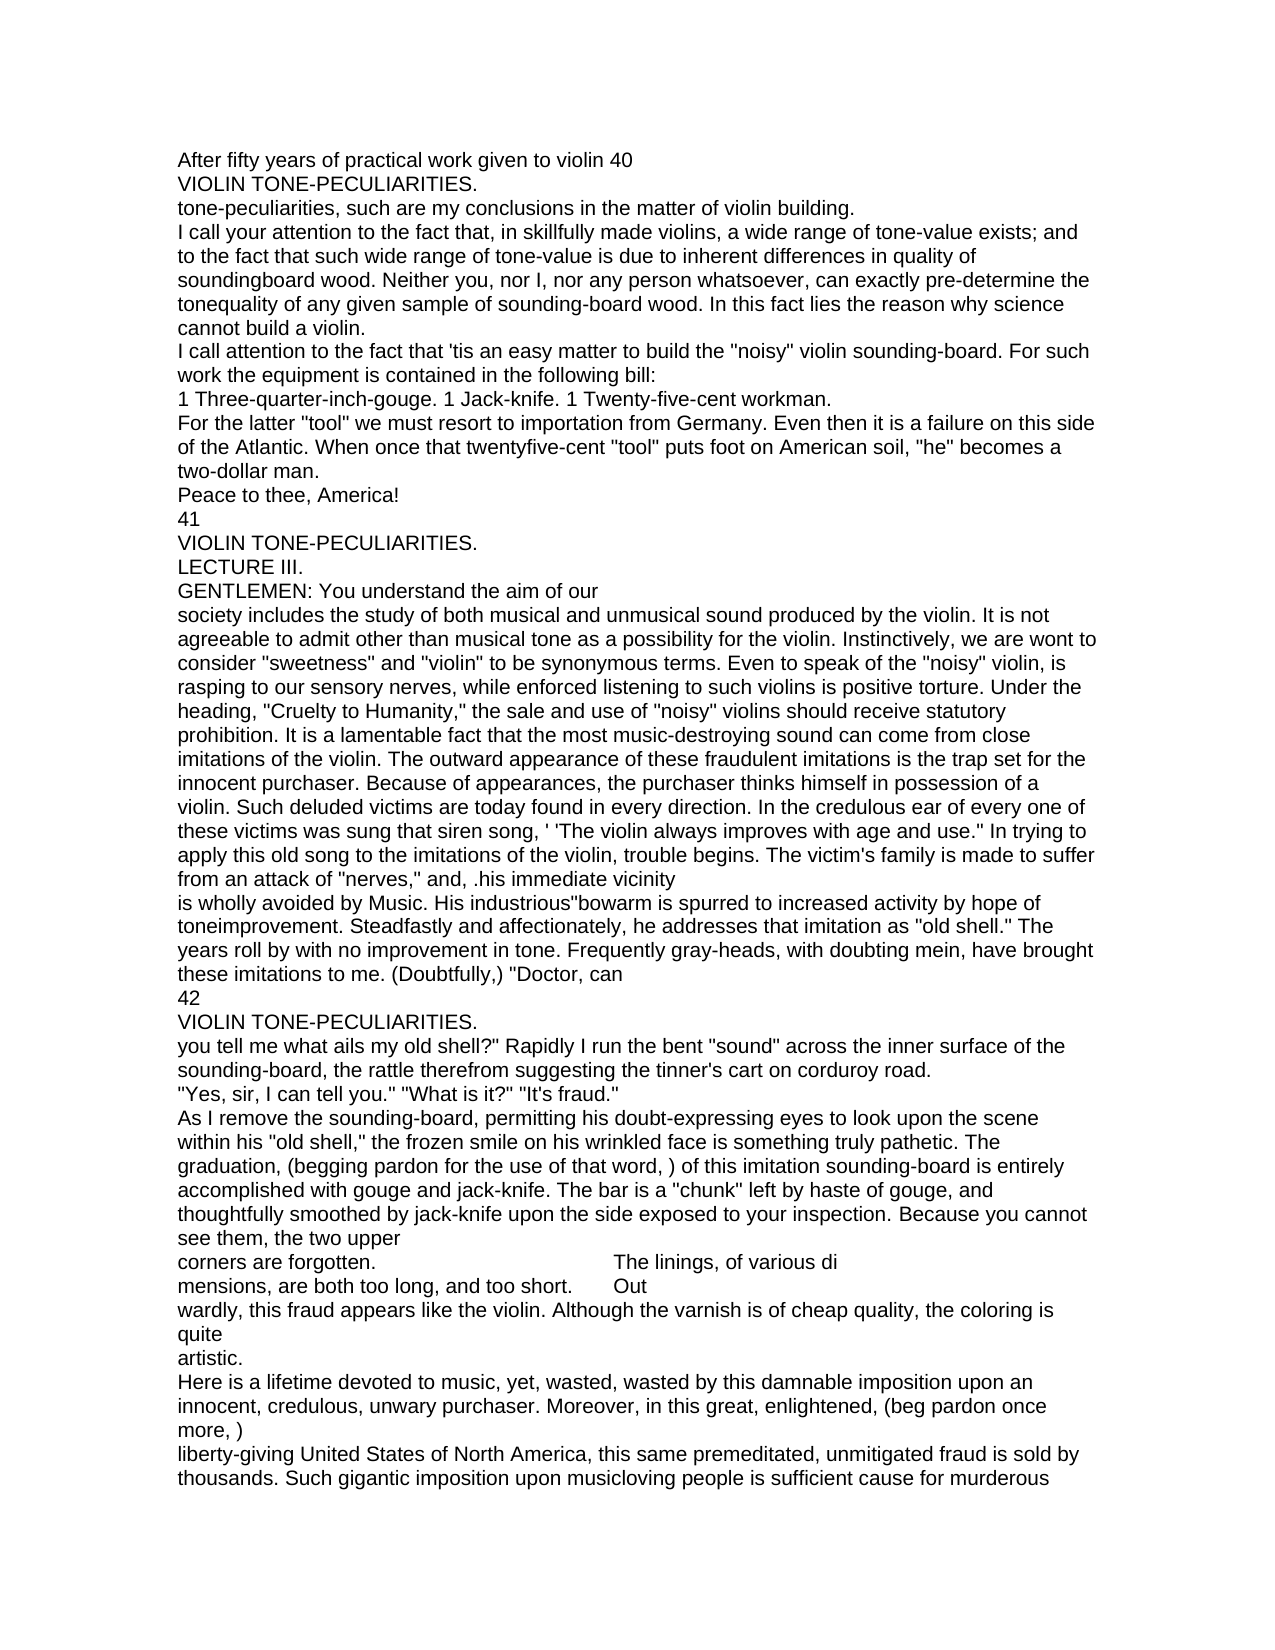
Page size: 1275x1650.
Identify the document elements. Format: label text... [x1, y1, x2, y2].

table_header corners are forgotten. [166, 1250, 602, 1274]
table_cell mensions, are both too long, and too short. [166, 1274, 602, 1298]
text agreeable to admit other than musical tone as a possibility for the violin. Instinctively, we are wont to consider "sweetness" and "violin" to be synonymous terms. Even to speak of the "noisy" violin, is rasping to our sensory nerves, while enforced listening to such violins is positive torture. Under the heading, "Cruelty to Humanity," the sale and use of "noisy" violins should receive statutory prohibition. It is a lamentable fact that the most music-destroying sound can come from close imitations of the violin. The outward appearance of these fraudulent imitations is the trap set for the innocent purchaser. Because of appearances, the purchaser thinks himself in possession of a violin. Such deluded victims are today found in every direction. In the credulous ear of every one of these victims was sung that siren song, ' 'The violin always improves with age and use." In trying to apply this old song to the imitations of the violin, trouble begins. The victim's family is made to suffer from an attack of "nerves," and, .his immediate vicinity [177, 627, 1098, 890]
text As I remove the sounding-board, permitting his doubt-expressing eyes to look upon the scene within his "old shell," the frozen smile on his wrinkled face is something truly pathetic. The graduation, (begging pardon for the use of that word, ) of this imitation sounding-board is entirely accomplished with gouge and jack-knife. The bar is a "chunk" left by haste of gouge, and thoughtfully smoothed by jack-knife upon the side exposed to your inspection. Because you cannot see them, the two upper [177, 1106, 1098, 1250]
text 42 [177, 986, 1098, 1010]
text VIOLIN TONE-PECULIARITIES. [177, 531, 1098, 555]
text tone-peculiarities, such are my conclusions in the matter of violin building. [177, 196, 1098, 219]
text I call your attention to the fact that, in skillfully made violins, a wide range of tone-value exists; and to the fact that such wide range of tone-value is due to inherent differences in quality of soundingboard wood. Neither you, nor I, nor any person whatsoever, can exactly pre-determine the tonequality of any given sample of sounding-board wood. In this fact lies the reason why science cannot build a violin. [177, 219, 1098, 339]
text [177, 1441, 1098, 1489]
text you tell me what ails my old shell?" Rapidly I run the bent "sound" across the inner surface of the sounding-board, the rattle therefrom suggesting the tinner's cart on corduroy road. [177, 1034, 1098, 1082]
text is wholly avoided by Music. His industrious"bowarm is spurred to increased activity by hope of toneimprovement. Steadfastly and affectionately, he addresses that imitation as "old shell." The years roll by with no improvement in tone. Frequently gray-heads, with doubting mein, have brought these imitations to me. (Doubtfully,) "Doctor, can [177, 890, 1098, 986]
text wardly, this fraud appears like the violin. Although the varnish is of cheap quality, the coloring is quite [177, 1298, 1098, 1346]
text GENTLEMEN: You understand the aim of our [177, 579, 1098, 603]
text VIOLIN TONE-PECULIARITIES. [177, 172, 1098, 196]
text society includes the study of both musical and unmusical sound produced by the violin. It is not [177, 603, 1098, 627]
text I call attention to the fact that 'tis an easy matter to build the "noisy" violin sounding-board. For such work the equipment is contained in the following bill: [177, 339, 1098, 387]
table_header The linings, of various di [602, 1250, 867, 1274]
text 41 [177, 507, 1098, 531]
text Here is a lifetime devoted to music, yet, wasted, wasted by this damnable imposition upon an innocent, credulous, unwary purchaser. Moreover, in this great, enlightened, (beg pardon once more, ) [177, 1369, 1098, 1441]
table_cell Out [602, 1274, 867, 1298]
text "Yes, sir, I can tell you." "What is it?" "It's fraud." [177, 1082, 1098, 1106]
text Peace to thee, America! [177, 483, 1098, 507]
text VIOLIN TONE-PECULIARITIES. [177, 1010, 1098, 1034]
text artistic. [177, 1346, 1098, 1369]
text After fifty years of practical work given to violin 40 [177, 148, 1098, 172]
text 1 Three-quarter-inch-gouge. 1 Jack-knife. 1 Twenty-five-cent workman. [177, 387, 1098, 411]
text LECTURE III. [177, 555, 1098, 579]
text For the latter "tool" we must resort to importation from Germany. Even then it is a failure on this side of the Atlantic. When once that twentyfive-cent "tool" puts foot on American soil, "he" becomes a two-dollar man. [177, 411, 1098, 483]
